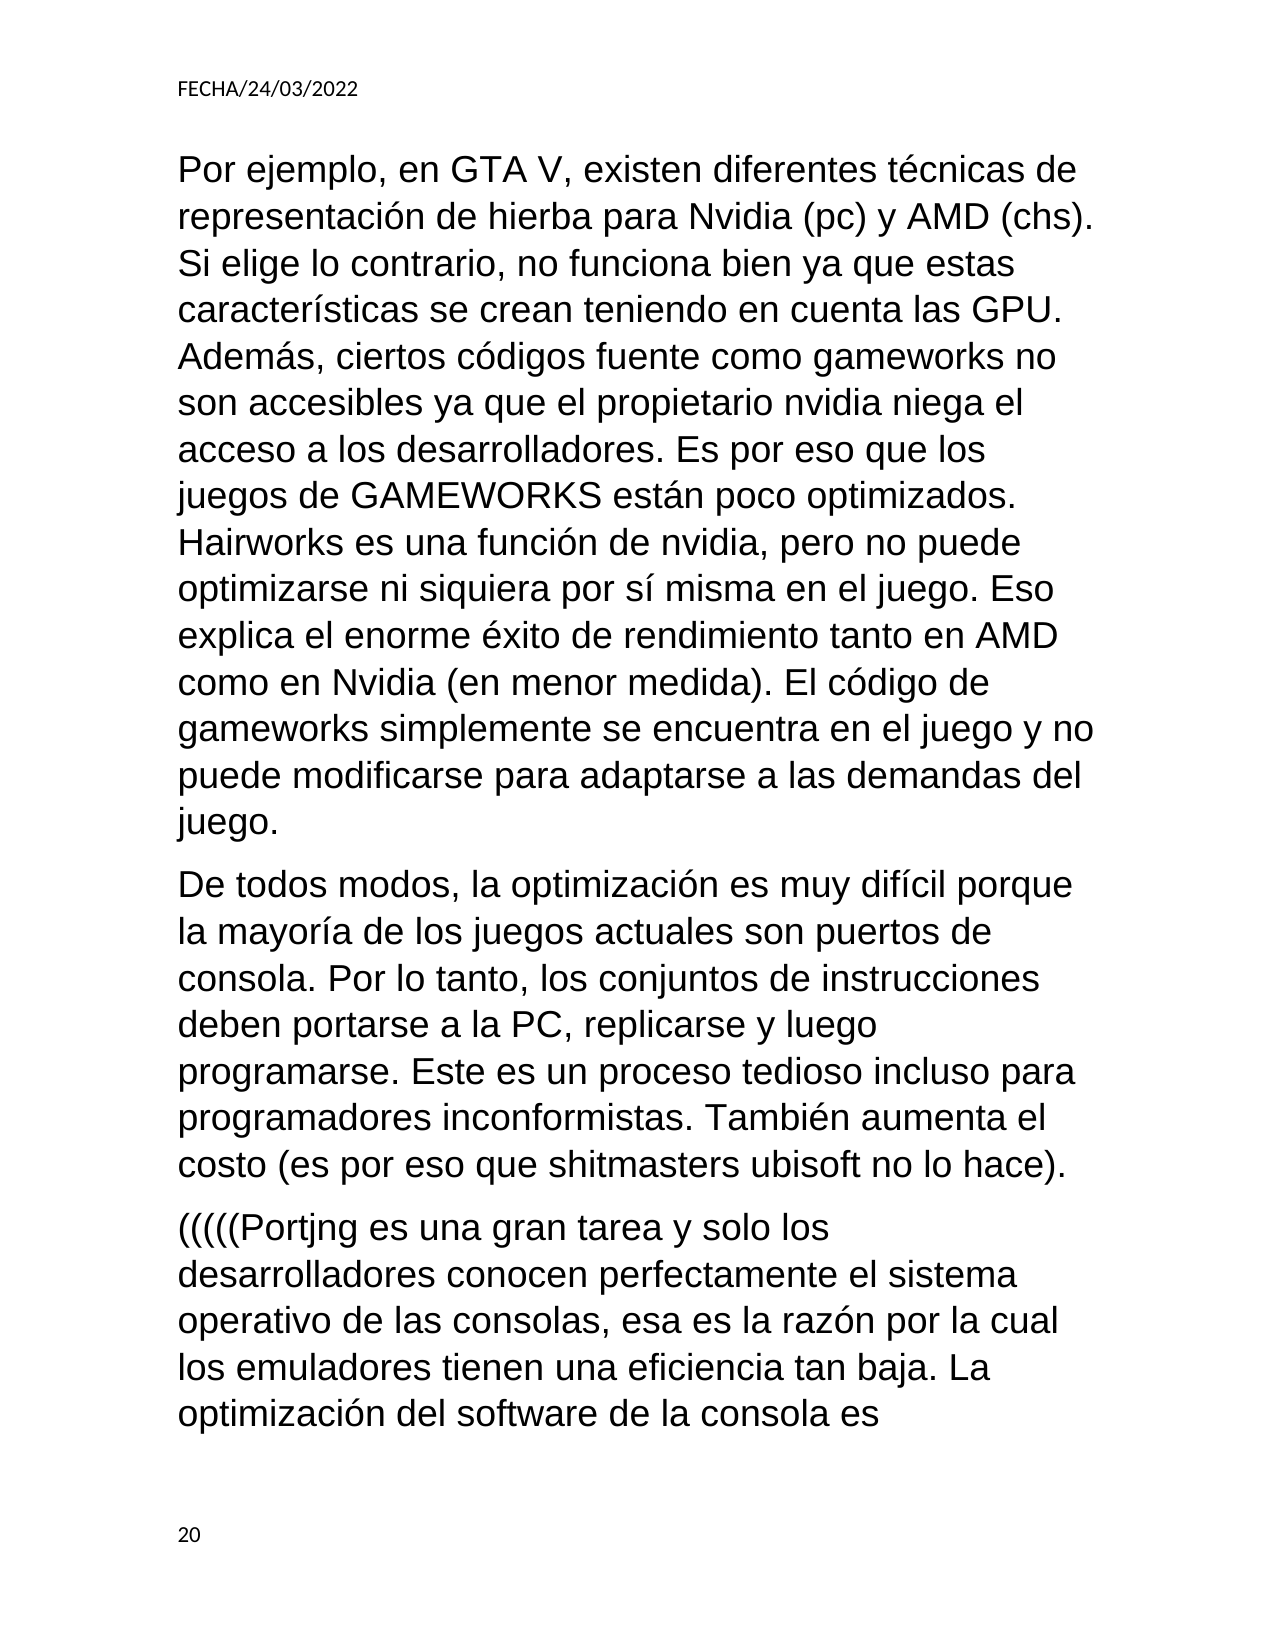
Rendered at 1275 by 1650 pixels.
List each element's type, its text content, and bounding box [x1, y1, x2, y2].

text De todos modos, la optimización es muy difícil porque la mayoría de los juegos actuales son puertos de consola. Por lo tanto, los conjuntos de instrucciones deben portarse a la PC, replicarse y luego programarse. Este es un proceso tedioso incluso para programadores inconformistas. También aumenta el costo (es por eso que shitmasters ubisoft no lo hace). [177, 863, 1098, 1185]
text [177, 1205, 1098, 1435]
text Por ejemplo, en GTA V, existen diferentes técnicas de representación de hierba para Nvidia (pc) y AMD (chs). Si elige lo contrario, no funciona bien ya que estas características se crean teniendo en cuenta las GPU. Además, ciertos códigos fuente como gameworks no son accesibles ya que el propietario nvidia niega el acceso a los desarrolladores. Es por eso que los juegos de GAMEWORKS están poco optimizados. Hairworks es una función de nvidia, pero no puede optimizarse ni siquiera por sí misma en el juego. Eso explica el enorme éxito de rendimiento tanto en AMD como en Nvidia (en menor medida). El código de gameworks simplemente se encuentra en el juego y no puede modificarse para adaptarse a las demandas del juego. [177, 148, 1098, 843]
